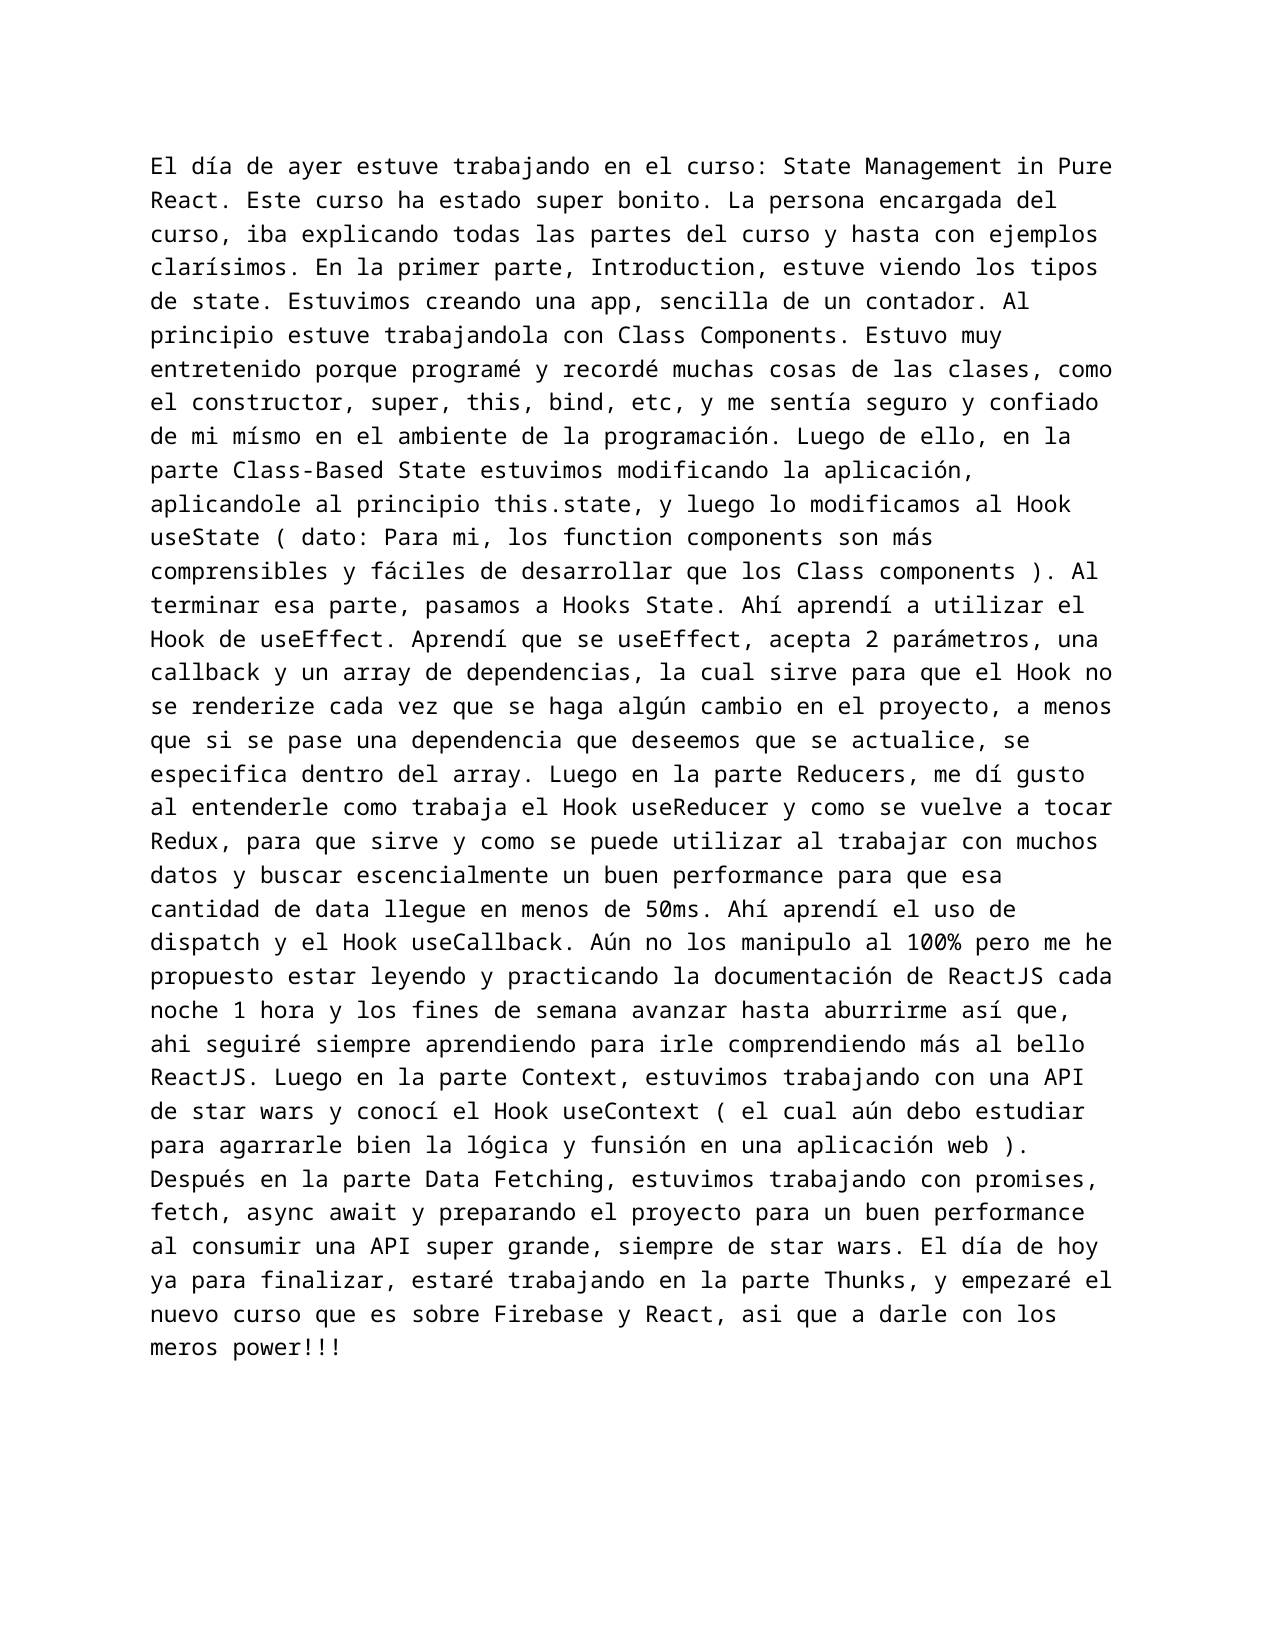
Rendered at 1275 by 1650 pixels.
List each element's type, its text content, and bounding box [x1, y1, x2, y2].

text El día de ayer estuve trabajando en el curso: State Management in Pure React. Este curso ha estado super bonito. La persona encargada del curso, iba explicando todas las partes del curso y hasta con ejemplos clarísimos. En la primer parte, Introduction, estuve viendo los tipos de state. Estuvimos creando una app, sencilla de un contador. Al principio estuve trabajandola con Class Components. Estuvo muy entretenido porque programé y recordé muchas cosas de las clases, como el constructor, super, this, bind, etc, y me sentía seguro y confiado de mi mísmo en el ambiente de la programación. Luego de ello, en la parte Class-Based State estuvimos modificando la aplicación, aplicandole al principio this.state, y luego lo modificamos al Hook useState ( dato: Para mi, los function components son más comprensibles y fáciles de desarrollar que los Class components ). Al terminar esa parte, pasamos a Hooks State. Ahí aprendí a utilizar el Hook de useEffect. Aprendí que se useEffect, acepta 2 parámetros, una callback y un array de dependencias, la cual sirve para que el Hook no se renderize cada vez que se haga algún cambio en el proyecto, a menos que si se pase una dependencia que deseemos que se actualice, se especifica dentro del array. Luego en la parte Reducers, me dí gusto al entenderle como trabaja el Hook useReducer y como se vuelve a tocar Redux, para que sirve y como se puede utilizar al trabajar con muchos datos y buscar escencialmente un buen performance para que esa cantidad de data llegue en menos de 50ms. Ahí aprendí el uso de dispatch y el Hook useCallback. Aún no los manipulo al 100% pero me he propuesto estar leyendo y practicando la documentación de ReactJS cada noche 1 hora y los fines de semana avanzar hasta aburrirme así que, ahi seguiré siempre aprendiendo para irle comprendiendo más al bello ReactJS. Luego en la parte Context, estuvimos trabajando con una API de star wars y conocí el Hook useContext ( el cual aún debo estudiar para agarrarle bien la lógica y funsión en una aplicación web ). Después en la parte Data Fetching, estuvimos trabajando con promises, fetch, async await y preparando el proyecto para un buen performance al consumir una API super grande, siempre de star wars. El día de hoy ya para finalizar, estaré trabajando en la parte Thunks, y empezaré el nuevo curso que es sobre Firebase y React, asi que a darle con los meros power!!! [150, 150, 1125, 1362]
